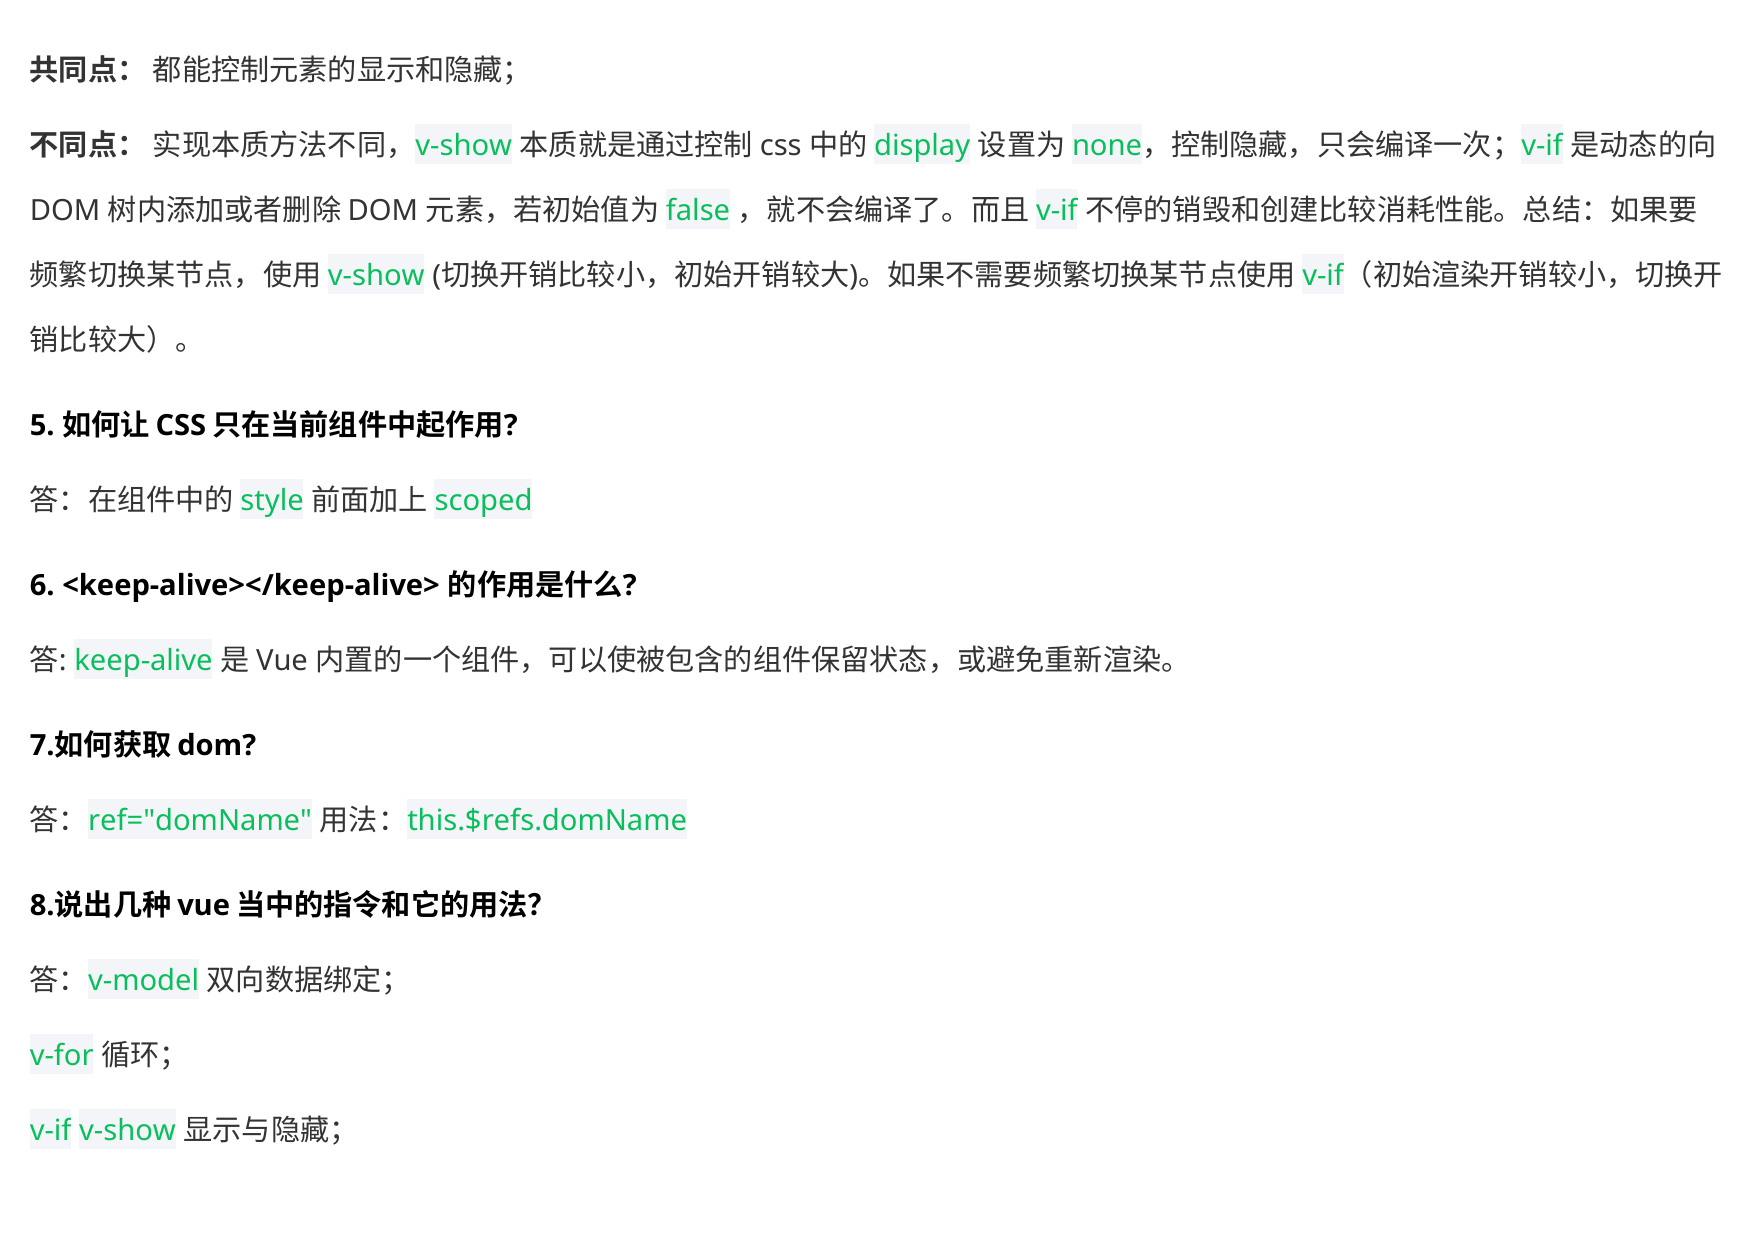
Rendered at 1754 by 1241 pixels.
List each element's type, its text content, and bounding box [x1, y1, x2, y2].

text 答: keep-alive 是 Vue 内置的一个组件，可以使被包含的组件保留状态，或避免重新渲染。 [29, 625, 1724, 690]
subtitle 5. 如何让CSS只在当前组件中起作用? [29, 390, 1724, 455]
text 共同点： 都能控制元素的显示和隐藏； [29, 35, 1724, 100]
text 答：ref="domName" 用法：this.$refs.domName [29, 785, 1724, 850]
text 不同点： 实现本质方法不同，v-show 本质就是通过控制 css 中的 display 设置为 none，控制隐藏，只会编译一次；v-if 是动态的向 DOM 树内添加或者删除 DOM 元素，若初始值为 false ，就不会编译了。而且 v-if 不停的销毁和创建比较消耗性能。总结：如果要频繁切换某节点，使用 v-show (切换开销比较小，初始开销较大)。如果不需要频繁切换某节点使用 v-if（初始渲染开销较小，切换开销比较大）。 [29, 110, 1724, 370]
text v-for 循环； [29, 1020, 1724, 1085]
subtitle 8.说出几种vue当中的指令和它的用法？ [29, 870, 1724, 935]
text 答：v-model 双向数据绑定； [29, 945, 1724, 1010]
text 答：在组件中的 style 前面加上 scoped [29, 465, 1724, 530]
subtitle 7.如何获取dom? [29, 710, 1724, 775]
subtitle 6. <keep-alive></keep-alive> 的作用是什么? [29, 550, 1724, 615]
text v-if v-show 显示与隐藏； [29, 1095, 1724, 1160]
